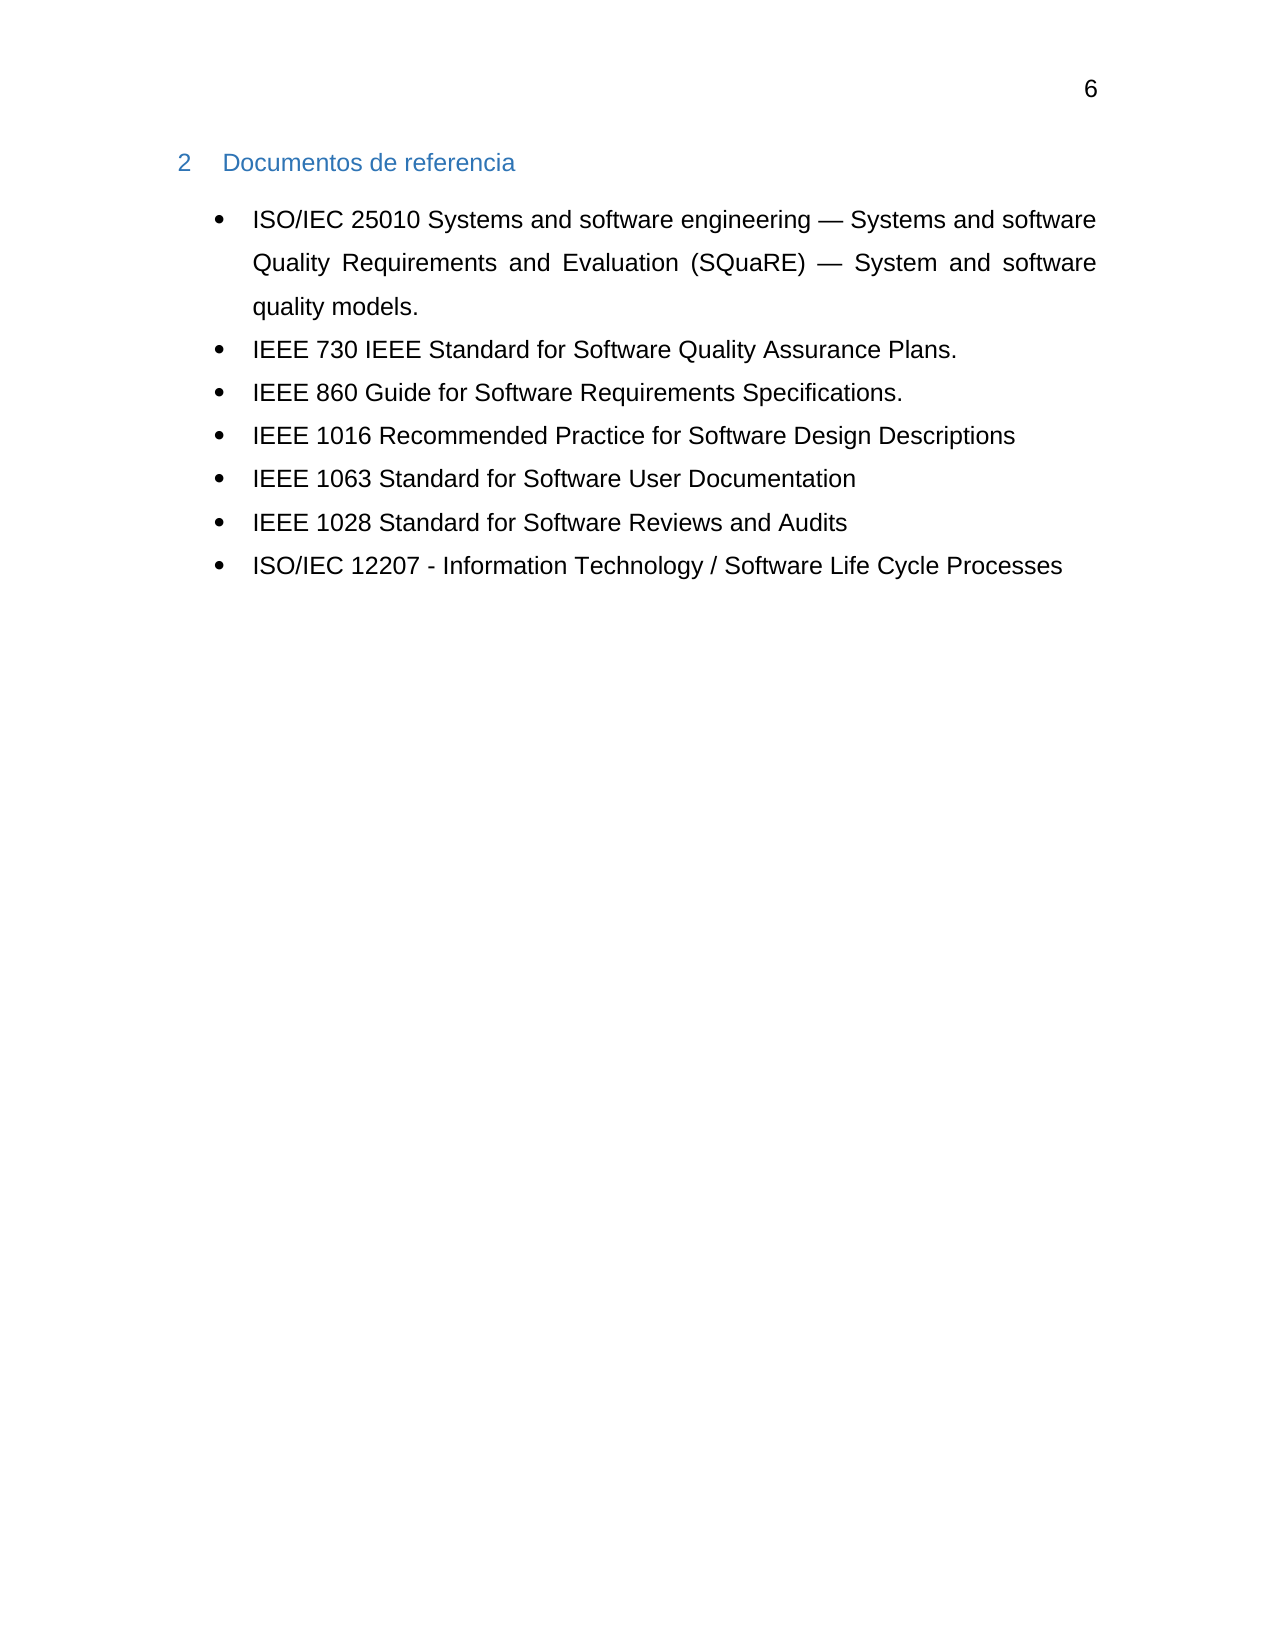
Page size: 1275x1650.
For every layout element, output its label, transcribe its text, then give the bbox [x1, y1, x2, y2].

list IEEE 1016 Recommended Practice for Software Design Descriptions [215, 421, 1098, 450]
subtitle Documentos de referencia [177, 148, 1098, 176]
list ISO/IEC 25010 Systems and software engineering — Systems and software Quality Requirements and Evaluation (SQuaRE) — System and software quality models. [215, 205, 1098, 320]
list IEEE 860 Guide for Software Requirements Specifications. [215, 378, 1098, 407]
list IEEE 730 IEEE Standard for Software Quality Assurance Plans. [215, 334, 1098, 363]
list IEEE 1028 Standard for Software Reviews and Audits [215, 507, 1098, 536]
list IEEE 1063 Standard for Software User Documentation [215, 464, 1098, 493]
list ISO/IEC 12207 - Information Technology / Software Life Cycle Processes [215, 551, 1098, 579]
